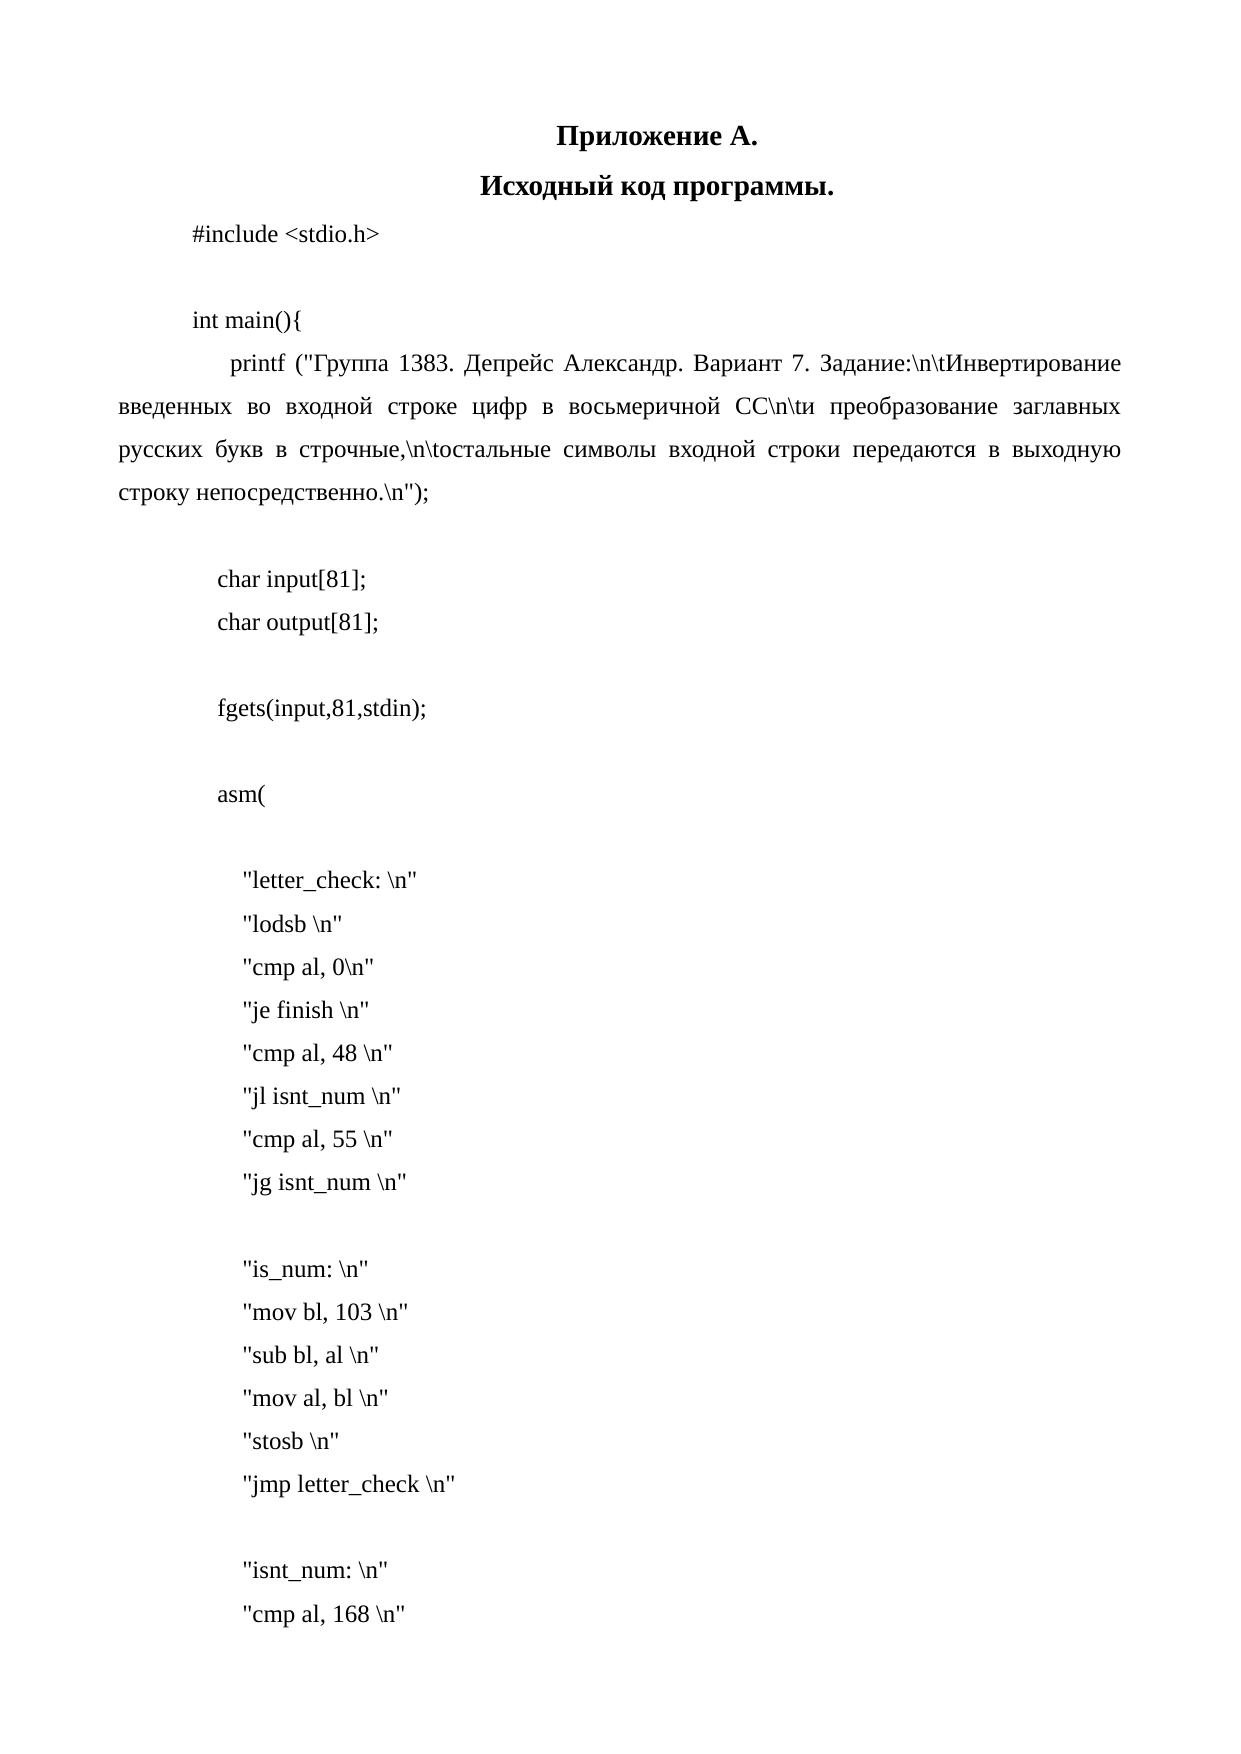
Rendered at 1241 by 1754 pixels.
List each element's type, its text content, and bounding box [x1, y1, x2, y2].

text char output[81]; [118, 607, 1122, 636]
text "mov bl, 103 \n" [118, 1297, 1122, 1326]
text "lodsb \n" [118, 909, 1122, 937]
text "cmp al, 55 \n" [118, 1124, 1122, 1153]
text asm( [118, 779, 1122, 808]
text #include <stdio.h> [118, 219, 1122, 247]
text int main(){ [118, 305, 1122, 334]
text "sub bl, al \n" [118, 1340, 1122, 1369]
text "je finish \n" [118, 995, 1122, 1024]
text fgets(input,81,stdin); [118, 693, 1122, 722]
text "letter_check: \n" [118, 866, 1122, 894]
text "jg isnt_num \n" [118, 1167, 1122, 1196]
text Исходный код программы. [118, 168, 1122, 202]
text "jl isnt_num \n" [118, 1081, 1122, 1110]
text "stosb \n" [118, 1426, 1122, 1455]
text Приложение А. [118, 118, 1122, 152]
text char input[81]; [118, 564, 1122, 592]
text "isnt_num: \n" [118, 1556, 1122, 1584]
text printf ("Группа 1383. Депрейс Александр. Вариант 7. Задание:\n\tИнвертирование введенных во входной строке цифр в восьмеричной СС\n\tи преобразование заглавных русских букв в строчные,\n\tостальные символы входной строки передаются в выходную строку непосредственно.\n"); [118, 348, 1122, 506]
text "jmp letter_check \n" [118, 1469, 1122, 1498]
text "cmp al, 0\n" [118, 952, 1122, 981]
text "cmp al, 48 \n" [118, 1038, 1122, 1067]
text "cmp al, 168 \n" [118, 1599, 1122, 1627]
text "is_num: \n" [118, 1254, 1122, 1282]
text "mov al, bl \n" [118, 1383, 1122, 1412]
